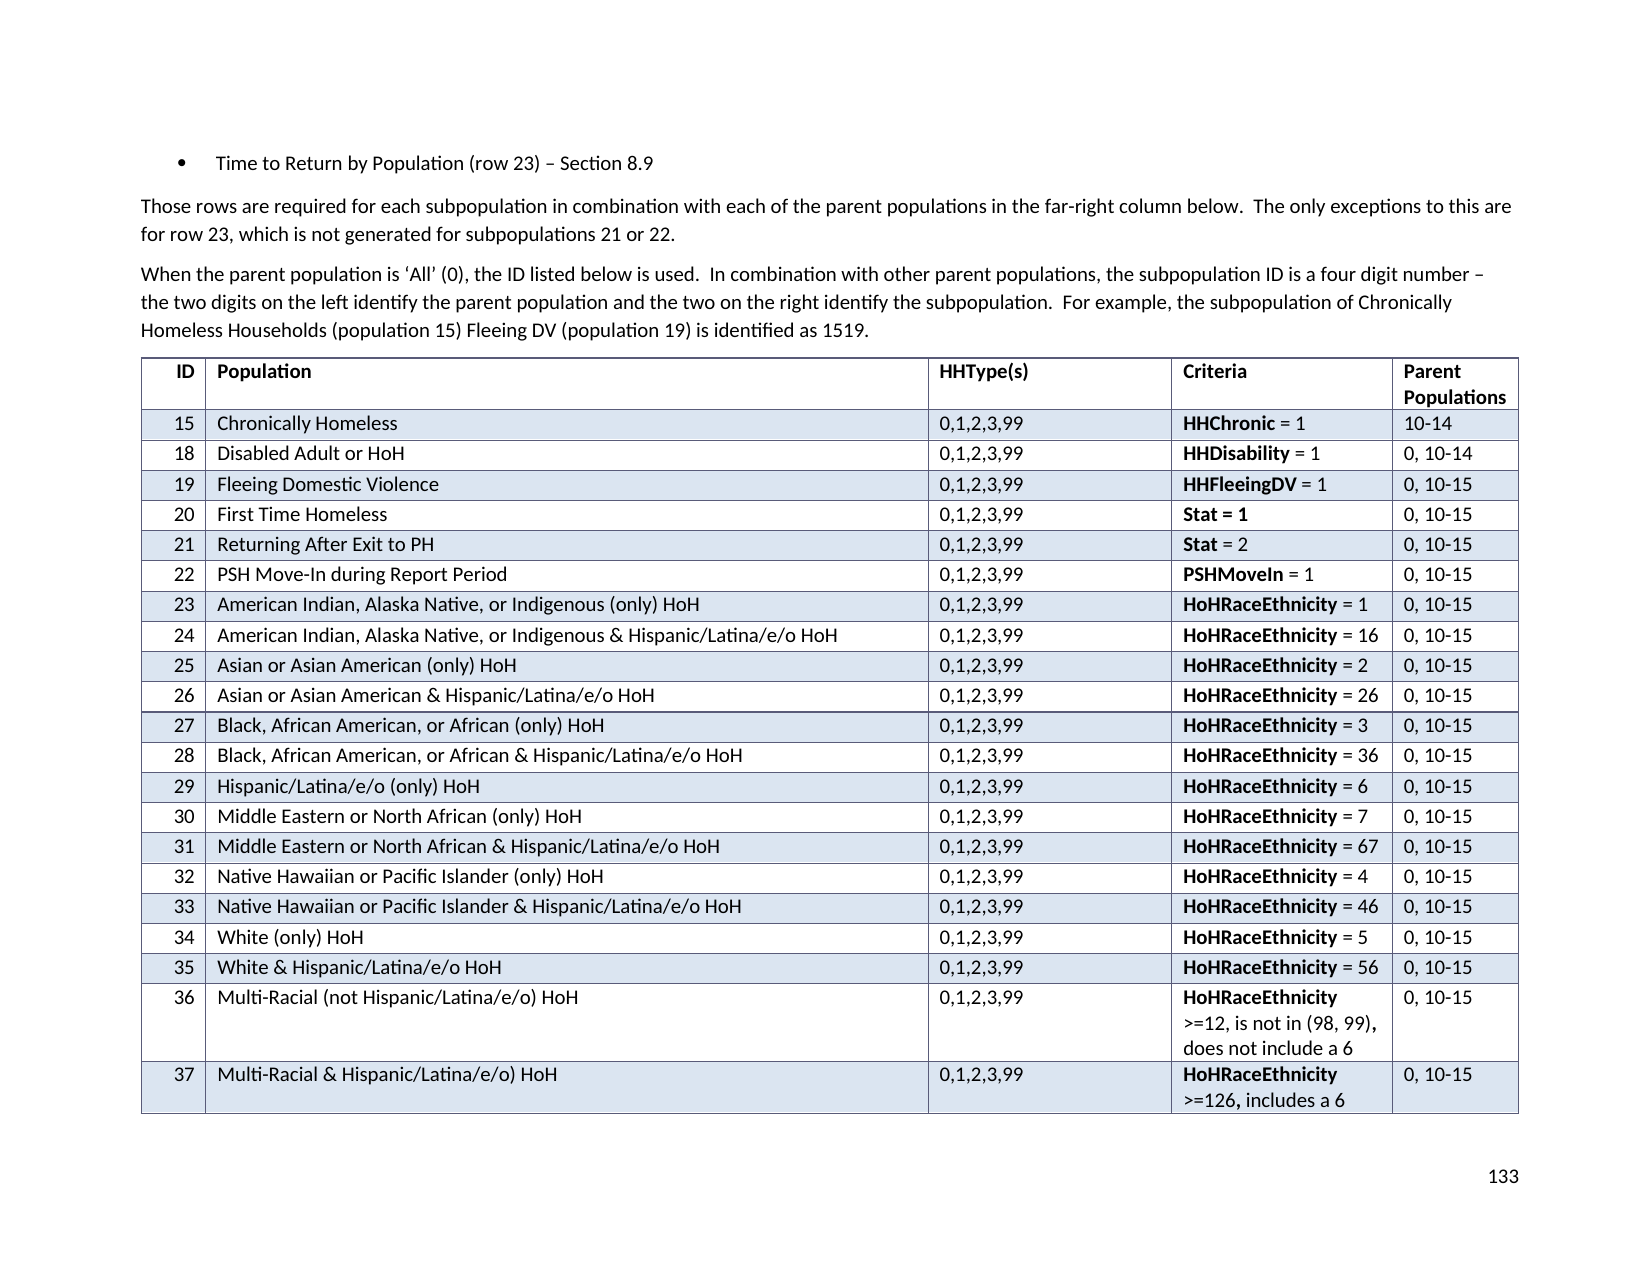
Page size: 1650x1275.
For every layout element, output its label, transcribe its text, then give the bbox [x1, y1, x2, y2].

text When the parent population is ‘All’ (0), the ID listed below is used. In combination with other parent populations, the subpopulation ID is a four digit number – the two digits on the left identify the parent population and the two on the right identify the subpopulation. For example, the subpopulation of Chronically Homeless Households (population 15) Fleeing DV (population 19) is identified as 1519. [141, 261, 1519, 342]
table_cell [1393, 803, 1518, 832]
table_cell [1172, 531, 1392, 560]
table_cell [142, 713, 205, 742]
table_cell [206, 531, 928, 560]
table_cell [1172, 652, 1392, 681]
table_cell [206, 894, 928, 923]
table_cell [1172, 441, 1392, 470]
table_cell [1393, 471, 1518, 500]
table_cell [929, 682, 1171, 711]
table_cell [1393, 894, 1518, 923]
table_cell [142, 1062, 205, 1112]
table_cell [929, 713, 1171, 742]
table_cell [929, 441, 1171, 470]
text Those rows are required for each subpopulation in combination with each of the parent populations in the far-right column below. The only exceptions to this are for row 23, which is not generated for subpopulations 21 or 22. [141, 193, 1519, 246]
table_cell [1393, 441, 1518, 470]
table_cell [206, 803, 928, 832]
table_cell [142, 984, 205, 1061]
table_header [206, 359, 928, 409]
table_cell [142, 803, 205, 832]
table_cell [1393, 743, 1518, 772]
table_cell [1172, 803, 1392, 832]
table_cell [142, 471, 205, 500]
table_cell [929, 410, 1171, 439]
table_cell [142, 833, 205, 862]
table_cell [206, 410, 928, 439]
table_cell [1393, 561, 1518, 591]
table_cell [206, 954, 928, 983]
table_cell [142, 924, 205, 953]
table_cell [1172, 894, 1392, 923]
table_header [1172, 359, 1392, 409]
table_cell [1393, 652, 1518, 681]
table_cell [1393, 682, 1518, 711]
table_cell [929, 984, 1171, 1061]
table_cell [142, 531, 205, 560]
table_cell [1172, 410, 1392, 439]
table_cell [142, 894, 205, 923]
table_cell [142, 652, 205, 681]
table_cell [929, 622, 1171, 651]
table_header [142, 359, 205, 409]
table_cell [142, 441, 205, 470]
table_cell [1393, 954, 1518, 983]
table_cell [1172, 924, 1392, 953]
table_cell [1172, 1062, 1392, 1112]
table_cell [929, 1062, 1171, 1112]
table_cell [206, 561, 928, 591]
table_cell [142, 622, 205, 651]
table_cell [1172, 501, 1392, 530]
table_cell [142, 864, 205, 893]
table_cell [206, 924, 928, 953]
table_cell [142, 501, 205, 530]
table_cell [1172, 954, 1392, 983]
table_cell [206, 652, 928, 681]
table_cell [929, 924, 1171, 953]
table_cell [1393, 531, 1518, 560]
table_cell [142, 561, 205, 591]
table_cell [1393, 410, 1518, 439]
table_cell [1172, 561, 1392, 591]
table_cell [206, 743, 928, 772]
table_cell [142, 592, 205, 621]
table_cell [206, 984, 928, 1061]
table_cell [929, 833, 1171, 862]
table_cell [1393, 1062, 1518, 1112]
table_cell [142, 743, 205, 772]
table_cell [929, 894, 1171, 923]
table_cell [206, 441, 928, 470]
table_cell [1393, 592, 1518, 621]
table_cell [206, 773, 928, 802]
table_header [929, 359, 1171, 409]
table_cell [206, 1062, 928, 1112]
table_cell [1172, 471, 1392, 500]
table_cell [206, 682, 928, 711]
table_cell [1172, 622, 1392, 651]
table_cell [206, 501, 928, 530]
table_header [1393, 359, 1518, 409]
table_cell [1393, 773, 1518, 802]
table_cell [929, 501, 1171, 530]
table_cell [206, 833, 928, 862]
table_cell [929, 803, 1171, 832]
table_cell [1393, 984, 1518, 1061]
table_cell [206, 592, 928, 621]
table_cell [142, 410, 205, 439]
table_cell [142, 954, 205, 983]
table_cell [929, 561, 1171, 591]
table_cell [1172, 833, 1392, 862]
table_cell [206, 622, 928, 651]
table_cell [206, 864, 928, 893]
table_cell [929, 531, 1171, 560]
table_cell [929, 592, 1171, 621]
list Time to Return by Population (row 23) – Section 8.9 [178, 150, 1519, 175]
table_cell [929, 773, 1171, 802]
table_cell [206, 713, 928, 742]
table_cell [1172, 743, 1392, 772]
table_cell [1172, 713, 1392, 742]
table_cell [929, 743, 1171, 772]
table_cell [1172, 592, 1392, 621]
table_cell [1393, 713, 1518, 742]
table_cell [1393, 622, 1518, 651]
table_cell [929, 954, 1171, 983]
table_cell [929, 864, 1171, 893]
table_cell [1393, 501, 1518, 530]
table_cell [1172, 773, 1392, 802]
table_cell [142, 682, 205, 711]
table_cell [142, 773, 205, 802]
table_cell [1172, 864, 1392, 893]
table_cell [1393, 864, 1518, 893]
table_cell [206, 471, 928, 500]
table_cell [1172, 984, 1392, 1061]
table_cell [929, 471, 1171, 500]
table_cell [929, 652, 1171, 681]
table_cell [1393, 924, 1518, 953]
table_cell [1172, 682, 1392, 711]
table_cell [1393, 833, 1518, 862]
